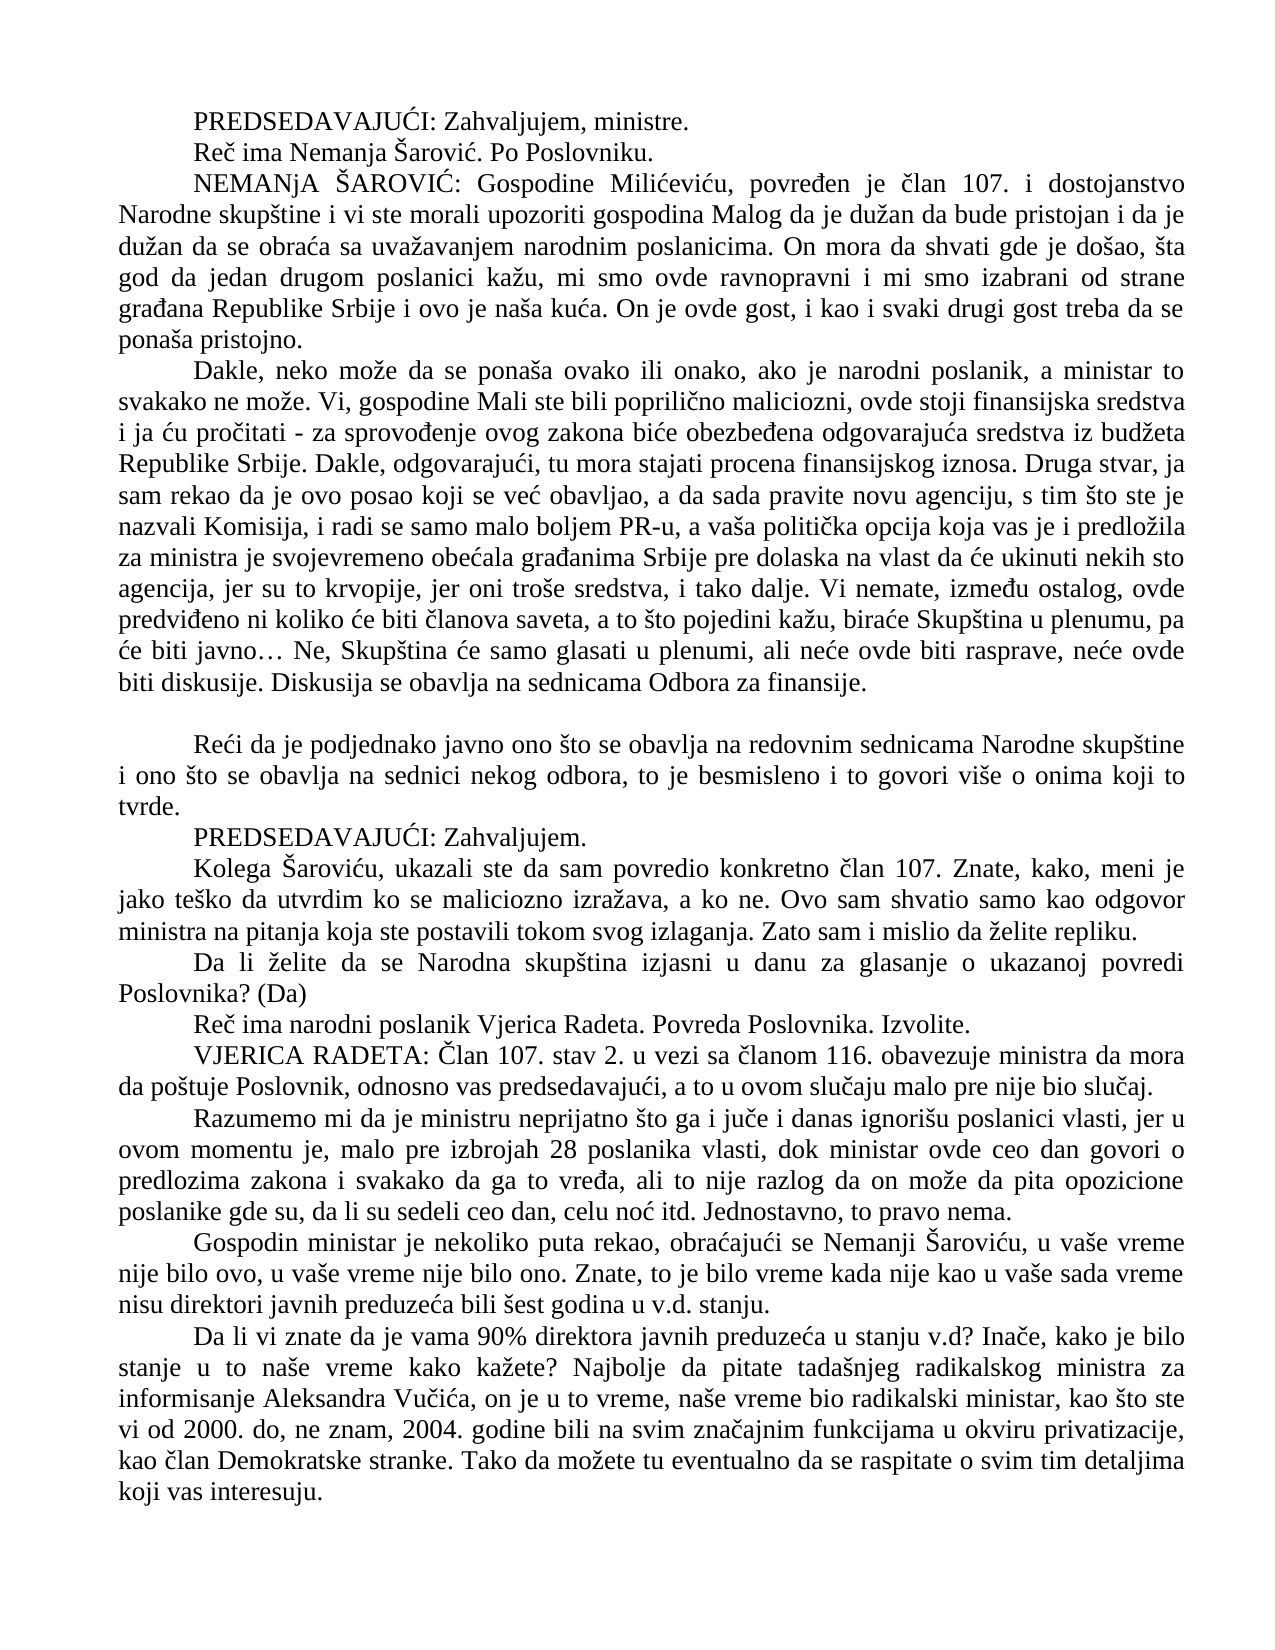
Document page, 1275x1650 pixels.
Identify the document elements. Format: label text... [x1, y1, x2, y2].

text NEMANjA ŠAROVIĆ: Gospodine Milićeviću, povređen je član 107. i dostojanstvo Narodne skupštine i vi ste morali upozoriti gospodina Malog da je dužan da bude pristojan i da je dužan da se obraća sa uvažavanjem narodnim poslanicima. On mora da shvati gde je došao, šta god da jedan drugom poslanici kažu, mi smo ovde ravnopravni i mi smo izabrani od strane građana Republike Srbije i ovo je naša kuća. On je ovde gost, i kao i svaki drugi gost treba da se ponaša pristojno. [118, 167, 1186, 354]
text Da li vi znate da je vama 90% direktora javnih preduzeća u stanju v.d? Inače, kako je bilo stanje u to naše vreme kako kažete? Najbolje da pitate tadašnjeg radikalskog ministra za informisanje Aleksandra Vučića, on je u to vreme, naše vreme bio radikalski ministar, kao što ste vi od 2000. do, ne znam, 2004. godine bili na svim značajnim funkcijama u okviru privatizacije, kao član Demokratske stranke. Tako da možete tu eventualno da se raspitate o svim tim detaljima koji vas interesuju. [118, 1320, 1186, 1507]
text Gospodin ministar je nekoliko puta rekao, obraćajući se Nemanji Šaroviću, u vaše vreme nije bilo ovo, u vaše vreme nije bilo ono. Znate, to je bilo vreme kada nije kao u vaše sada vreme nisu direktori javnih preduzeća bili šest godina u v.d. stanju. [118, 1226, 1186, 1320]
text Reč ima Nemanja Šarović. Po Poslovniku. [118, 136, 1186, 167]
text Reći da je podjednako javno ono što se obavlja na redovnim sednicama Narodne skupštine i ono što se obavlja na sednici nekog odbora, to je besmisleno i to govori više o onima koji to tvrde. [118, 728, 1186, 821]
text VJERICA RADETA: Član 107. stav 2. u vezi sa članom 116. obavezuje ministra da mora da poštuje Poslovnik, odnosno vas predsedavajući, a to u ovom slučaju malo pre nije bio slučaj. [118, 1039, 1186, 1102]
text Reč ima narodni poslanik Vjerica Radeta. Povreda Poslovnika. Izvolite. [118, 1008, 1186, 1039]
text Razumemo mi da je ministru neprijatno što ga i juče i danas ignorišu poslanici vlasti, jer u ovom momentu je, malo pre izbrojah 28 poslanika vlasti, dok ministar ovde ceo dan govori o predlozima zakona i svakako da ga to vređa, ali to nije razlog da on može da pita opozicione poslanike gde su, da li su sedeli ceo dan, celu noć itd. Jednostavno, to pravo nema. [118, 1102, 1186, 1226]
text Kolega Šaroviću, ukazali ste da sam povredio konkretno član 107. Znate, kako, meni je jako teško da utvrdim ko se maliciozno izražava, a ko ne. Ovo sam shvatio samo kao odgovor ministra na pitanja koja ste postavili tokom svog izlaganja. Zato sam i mislio da želite repliku. [118, 852, 1186, 946]
text PREDSEDAVAJUĆI: Zahvaljujem. [118, 821, 1186, 852]
text Da li želite da se Narodna skupština izjasni u danu za glasanje o ukazanoj povredi Poslovnika? (Da) [118, 946, 1186, 1008]
text PREDSEDAVAJUĆI: Zahvaljujem, ministre. [118, 105, 1186, 136]
text Dakle, neko može da se ponaša ovako ili onako, ako je narodni poslanik, a ministar to svakako ne može. Vi, gospodine Mali ste bili poprilično maliciozni, ovde stoji finansijska sredstva i ja ću pročitati - za sprovođenje ovog zakona biće obezbeđena odgovarajuća sredstva iz budžeta Republike Srbije. Dakle, odgovarajući, tu mora stajati procena finansijskog iznosa. Druga stvar, ja sam rekao da je ovo posao koji se već obavljao, a da sada pravite novu agenciju, s tim što ste je nazvali Komisija, i radi se samo malo boljem PR-u, a vaša politička opcija koja vas je i predložila za ministra je svojevremeno obećala građanima Srbije pre dolaska na vlast da će ukinuti nekih sto agencija, jer su to krvopije, jer oni troše sredstva, i tako dalje. Vi nemate, između ostalog, ovde predviđeno ni koliko će biti članova saveta, a to što pojedini kažu, biraće Skupština u plenumu, pa će biti javno… Ne, Skupština će samo glasati u plenumi, ali neće ovde biti rasprave, neće ovde biti diskusije. Diskusija se obavlja na sednicama Odbora za finansije. [118, 354, 1186, 697]
